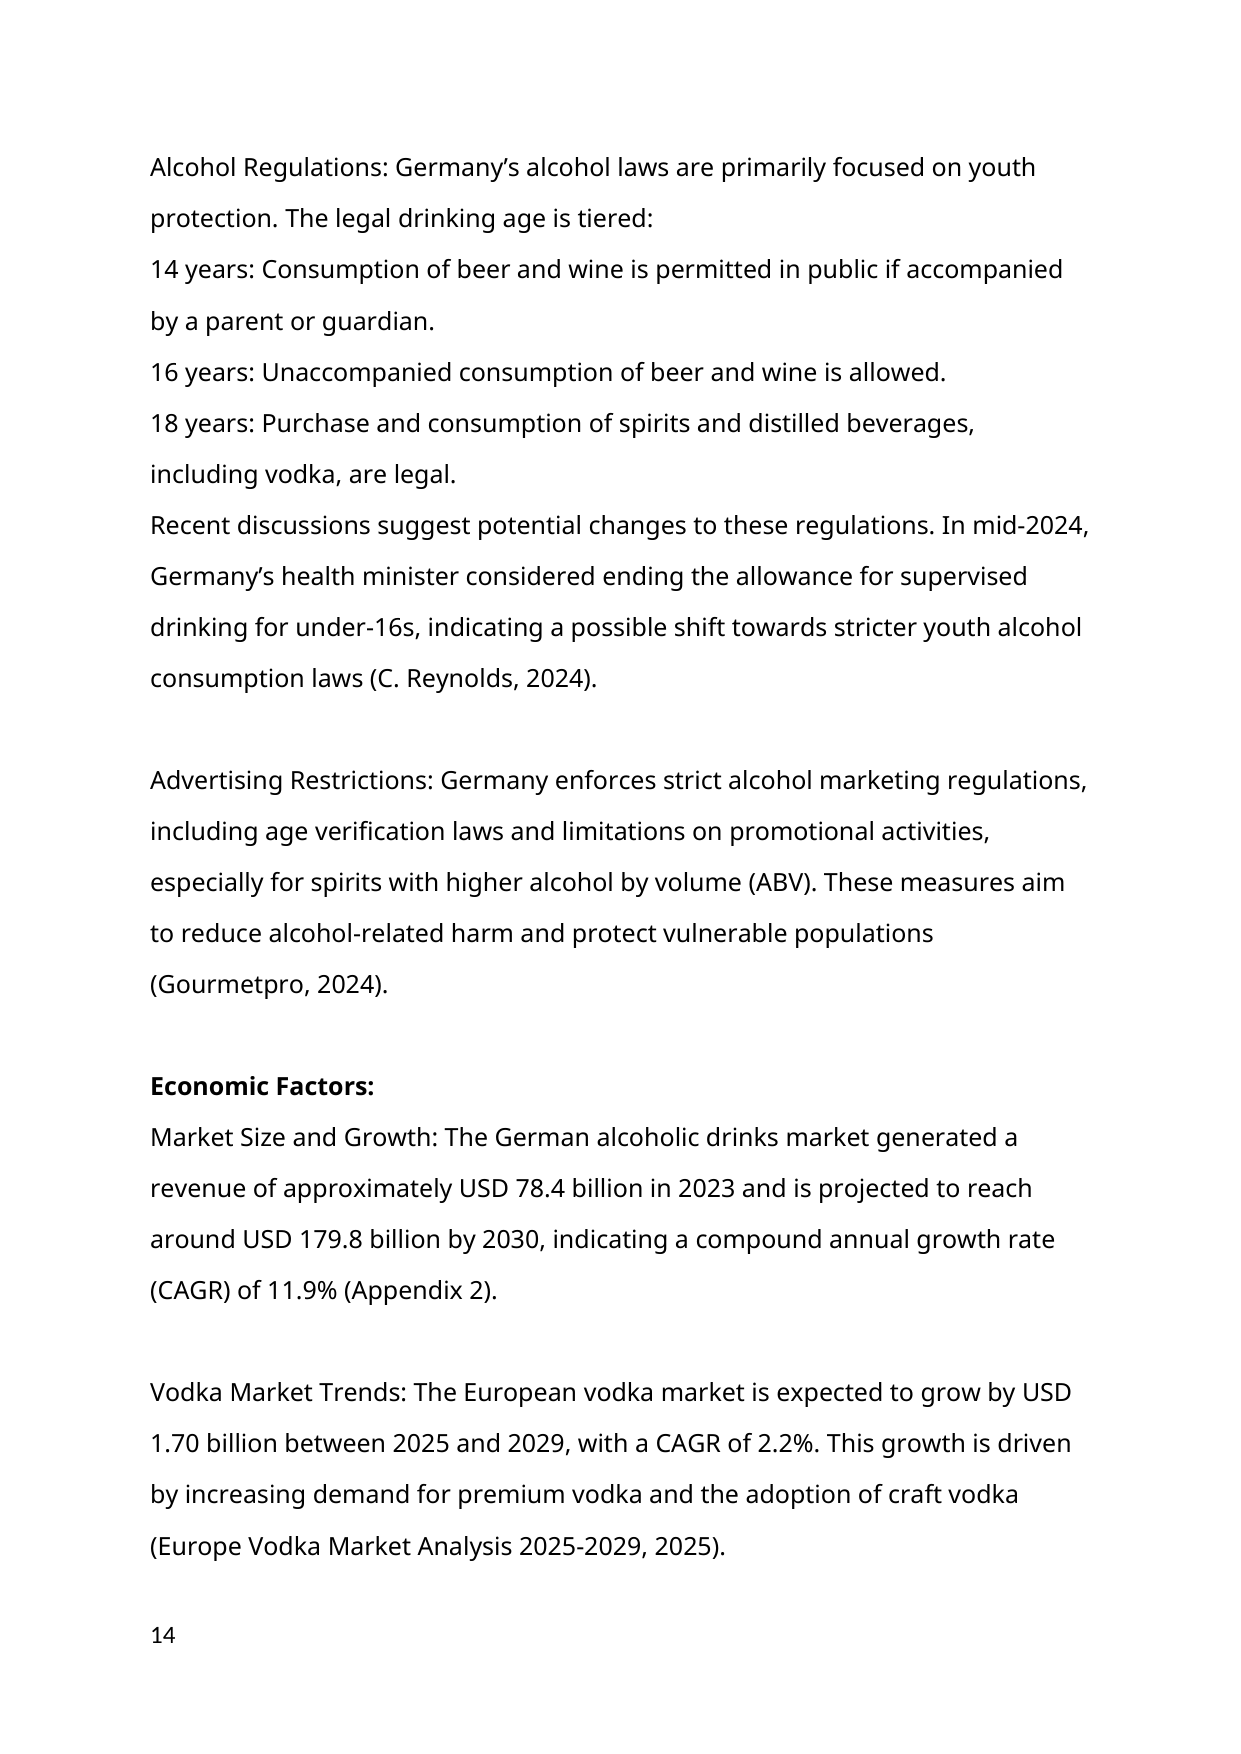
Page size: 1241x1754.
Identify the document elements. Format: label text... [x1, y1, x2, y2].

text Recent discussions suggest potential changes to these regulations. In mid-2024, Germany’s health minister considered ending the allowance for supervised drinking for under-16s, indicating a possible shift towards stricter youth alcohol consumption laws (C. Reynolds, 2024). [150, 507, 1090, 694]
text 14 years: Consumption of beer and wine is permitted in public if accompanied by a parent or guardian. [150, 252, 1090, 337]
text Advertising Restrictions: Germany enforces strict alcohol marketing regulations, including age verification laws and limitations on promotional activities, especially for spirits with higher alcohol by volume (ABV). These measures aim to reduce alcohol-related harm and protect vulnerable populations (Gourmetpro, 2024). [150, 762, 1090, 1001]
text Vodka Market Trends: The European vodka market is expected to grow by USD 1.70 billion between 2025 and 2029, with a CAGR of 2.2%. This growth is driven by increasing demand for premium vodka and the adoption of craft vodka (Europe Vodka Market Analysis 2025-2029, 2025). [150, 1375, 1090, 1562]
text Market Size and Growth: The German alcoholic drinks market generated a revenue of approximately USD 78.4 billion in 2023 and is projected to reach around USD 179.8 billion by 2030, indicating a compound annual growth rate (CAGR) of 11.9% (Appendix 2). [150, 1120, 1090, 1307]
text 18 years: Purchase and consumption of spirits and distilled beverages, including vodka, are legal. [150, 405, 1090, 490]
text Economic Factors: [150, 1069, 1090, 1103]
text 16 years: Unaccompanied consumption of beer and wine is allowed. [150, 354, 1090, 388]
text Alcohol Regulations: Germany’s alcohol laws are primarily focused on youth protection. The legal drinking age is tiered: [150, 150, 1090, 235]
